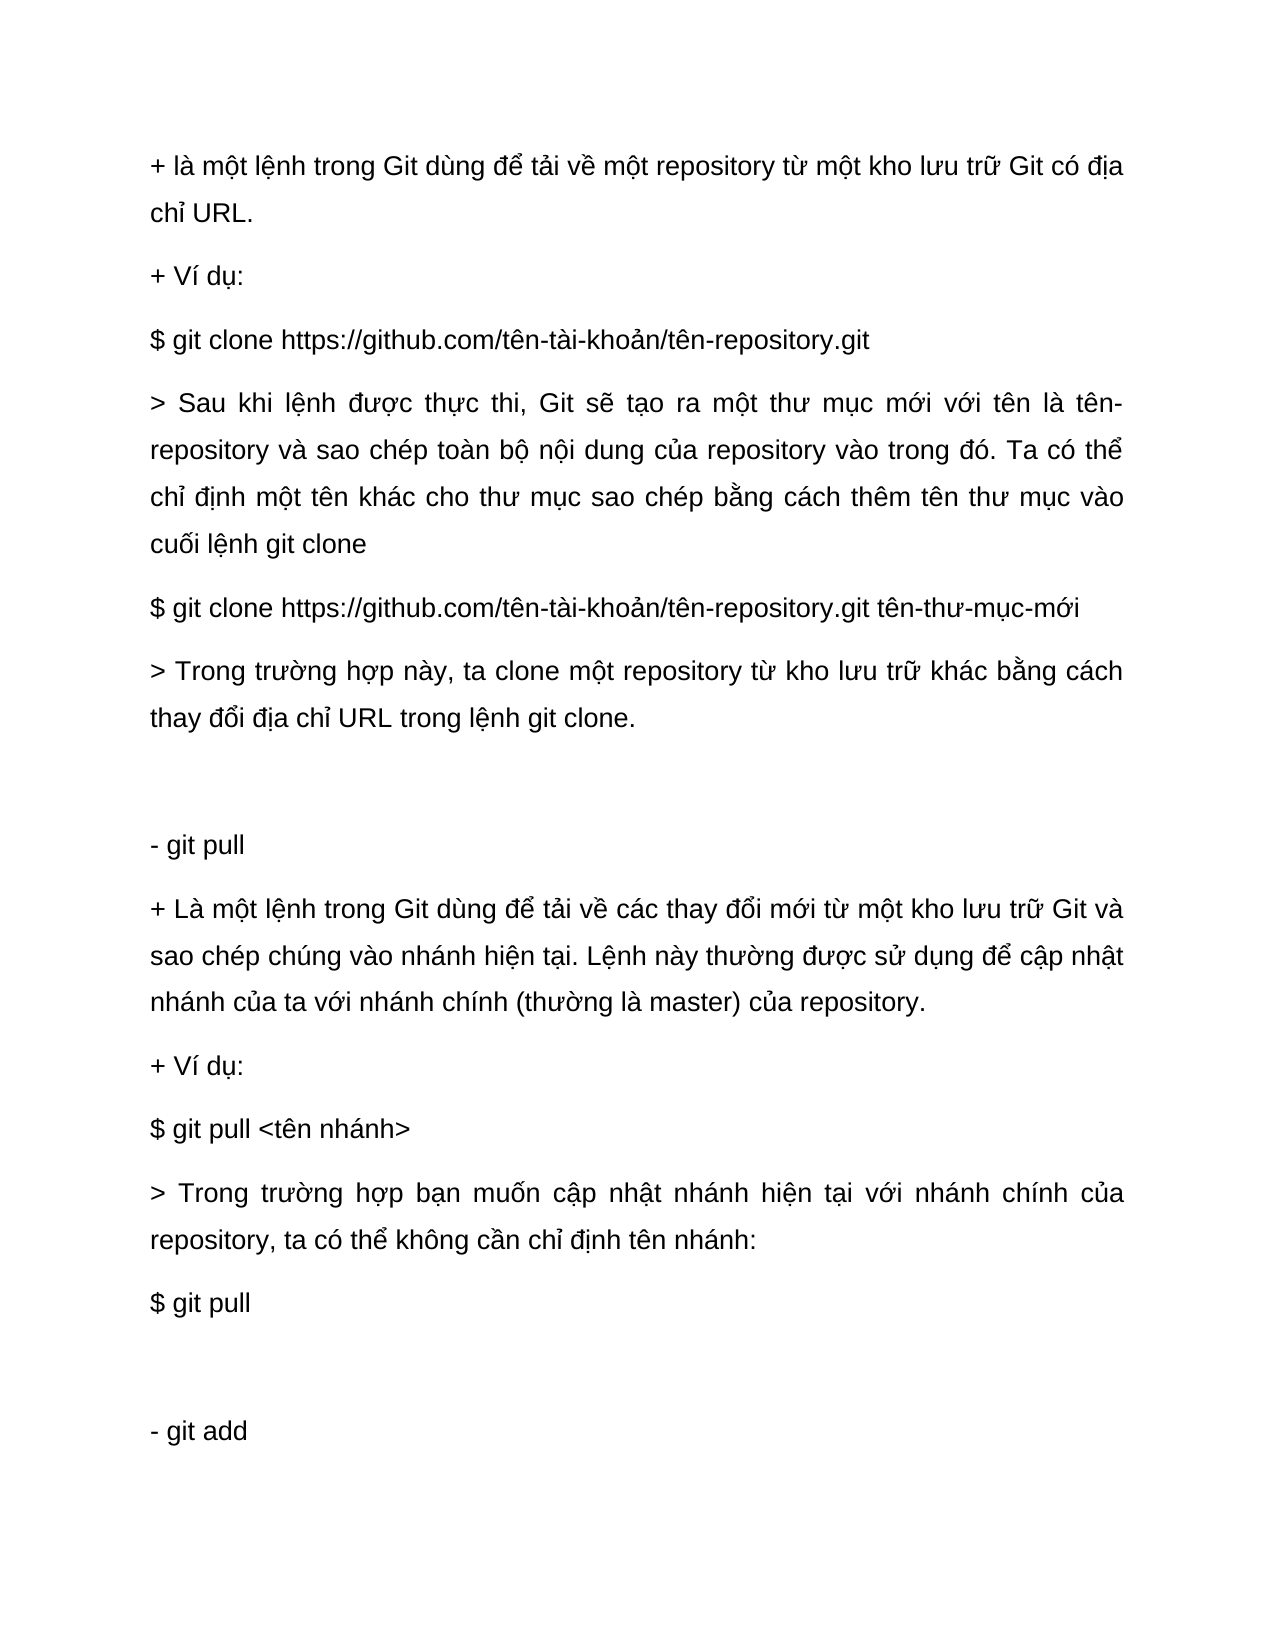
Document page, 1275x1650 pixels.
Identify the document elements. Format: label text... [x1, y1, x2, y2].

text > Trong trường hợp này, ta clone một repository từ kho lưu trữ khác bằng cách thay đổi địa chỉ URL trong lệnh git clone. [150, 655, 1125, 733]
text - git pull [150, 829, 1125, 860]
text > Trong trường hợp bạn muốn cập nhật nhánh hiện tại với nhánh chính của repository, ta có thể không cần chỉ định tên nhánh: [150, 1177, 1125, 1255]
text $ git pull [150, 1287, 1125, 1319]
text > Sau khi lệnh được thực thi, Git sẽ tạo ra một thư mục mới với tên là tên-repository và sao chép toàn bộ nội dung của repository vào trong đó. Ta có thể chỉ định một tên khác cho thư mục sao chép bằng cách thêm tên thư mục vào cuối lệnh git clone [150, 387, 1125, 559]
text + Là một lệnh trong Git dùng để tải về các thay đổi mới từ một kho lưu trữ Git và sao chép chúng vào nhánh hiện tại. Lệnh này thường được sử dụng để cập nhật nhánh của ta với nhánh chính (thường là master) của repository. [150, 893, 1125, 1018]
text - git add [150, 1414, 1125, 1446]
text + là một lệnh trong Git dùng để tải về một repository từ một kho lưu trữ Git có địa chỉ URL. [150, 150, 1125, 228]
text + Ví dụ: [150, 260, 1125, 292]
text + Ví dụ: [150, 1050, 1125, 1081]
text $ git pull <tên nhánh> [150, 1113, 1125, 1145]
text $ git clone https://github.com/tên-tài-khoản/tên-repository.git [150, 324, 1125, 355]
text $ git clone https://github.com/tên-tài-khoản/tên-repository.git tên-thư-mục-mới [150, 592, 1125, 623]
